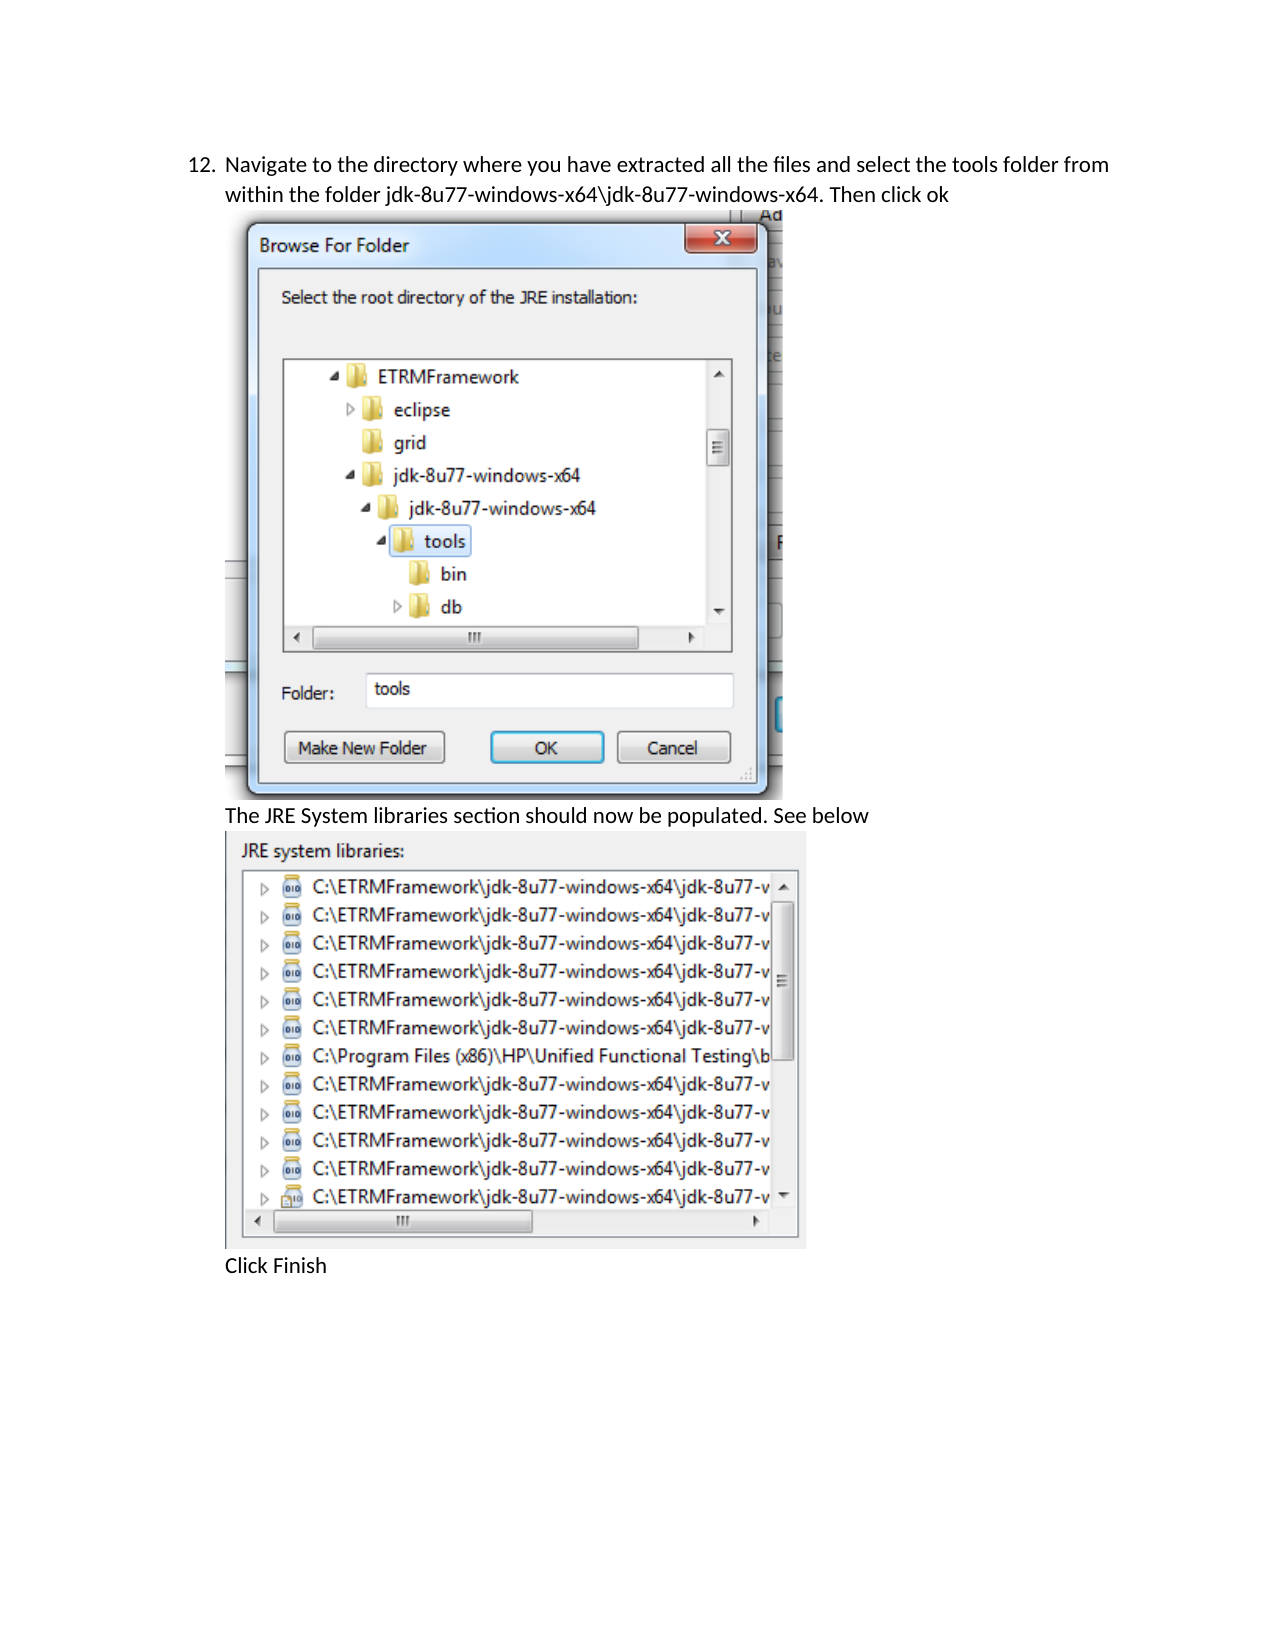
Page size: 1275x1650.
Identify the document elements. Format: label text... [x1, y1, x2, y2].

list Navigate to the directory where you have extracted all the files and select the tools folder from within the folder jdk-8u77-windows-x64\jdk-8u77-windows-x64. Then click ok [187, 150, 1125, 208]
picture [225, 210, 783, 800]
picture [225, 831, 807, 1249]
list Click Finish [225, 1251, 1125, 1279]
list The JRE System libraries section should now be populated. See below [225, 802, 1125, 830]
